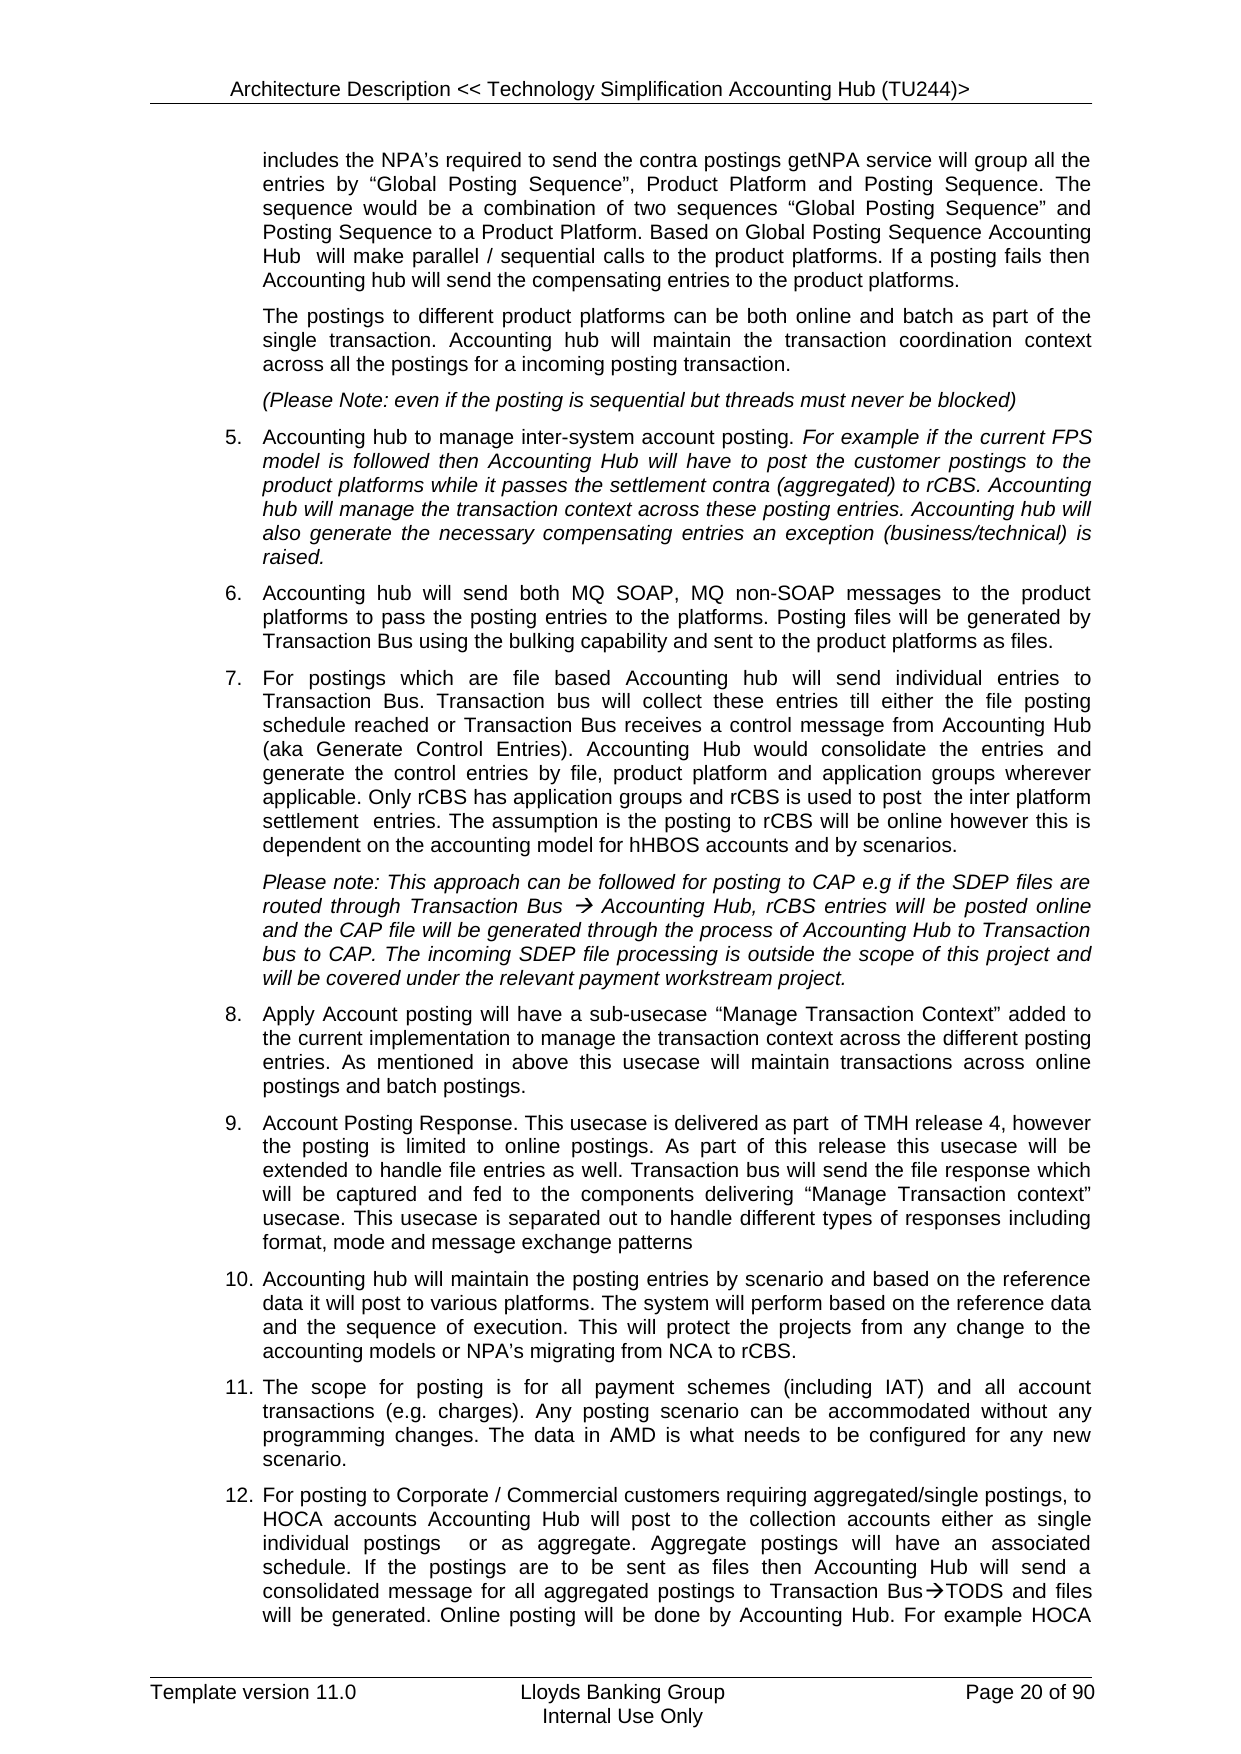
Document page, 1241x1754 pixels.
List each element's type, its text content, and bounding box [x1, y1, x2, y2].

subtitle Accounting hub to manage inter-system account posting. For example if the current FPS model is followed then Accounting Hub will have to post the customer postings to the product platforms while it passes the settlement contra (aggregated) to rCBS. Accounting hub will manage the transaction context across these posting entries. Accounting hub will also generate the necessary compensating entries an exception (business/technical) is raised. [225, 425, 1092, 568]
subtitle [225, 1483, 1092, 1627]
subtitle Accounting hub will maintain the posting entries by scenario and based on the reference data it will post to various platforms. The system will perform based on the reference data and the sequence of execution. This will protect the projects from any change to the accounting models or NPA’s migrating from NCA to rCBS. [225, 1267, 1092, 1362]
subtitle (Please Note: even if the posting is sequential but threads must never be blocked) [262, 388, 1092, 412]
subtitle Account Posting Response. This usecase is delivered as part of TMH release 4, however the posting is limited to online postings. As part of this release this usecase will be extended to handle file entries as well. Transaction bus will send the file response which will be captured and fed to the components delivering “Manage Transaction context” usecase. This usecase is separated out to handle different types of responses including format, mode and message exchange patterns [225, 1110, 1092, 1254]
subtitle Accounting hub will send both MQ SOAP, MQ non-SOAP messages to the product platforms to pass the posting entries to the platforms. Posting files will be generated by Transaction Bus using the bulking capability and sent to the product platforms as files. [225, 581, 1092, 653]
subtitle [262, 148, 1092, 291]
subtitle For postings which are file based Accounting hub will send individual entries to Transaction Bus. Transaction bus will collect these entries till either the file posting schedule reached or Transaction Bus receives a control message from Accounting Hub (aka Generate Control Entries). Accounting Hub would consolidate the entries and generate the control entries by file, product platform and application groups wherever applicable. Only rCBS has application groups and rCBS is used to post the inter platform settlement entries. The assumption is the posting to rCBS will be online however this is dependent on the accounting model for hHBOS accounts and by scenarios. [225, 665, 1092, 857]
subtitle The postings to different product platforms can be both online and batch as part of the single transaction. Accounting hub will maintain the transaction coordination context across all the postings for a incoming posting transaction. [262, 304, 1092, 376]
subtitle The scope for posting is for all payment schemes (including IAT) and all account transactions (e.g. charges). Any posting scenario can be accommodated without any programming changes. The data in AMD is what needs to be configured for any new scenario. [225, 1375, 1092, 1471]
subtitle Apply Account posting will have a sub-usecase “Manage Transaction Context” added to the current implementation to manage the transaction context across the different posting entries. As mentioned in above this usecase will maintain transactions across online postings and batch postings. [225, 1002, 1092, 1098]
subtitle Please note: This approach can be followed for posting to CAP e.g if the SDEP files are routed through Transaction Bus Accounting Hub, rCBS entries will be posted online and the CAP file will be generated through the process of Accounting Hub to Transaction bus to CAP. The incoming SDEP file processing is outside the scope of this project and will be covered under the relevant payment workstream project. [262, 869, 1092, 989]
